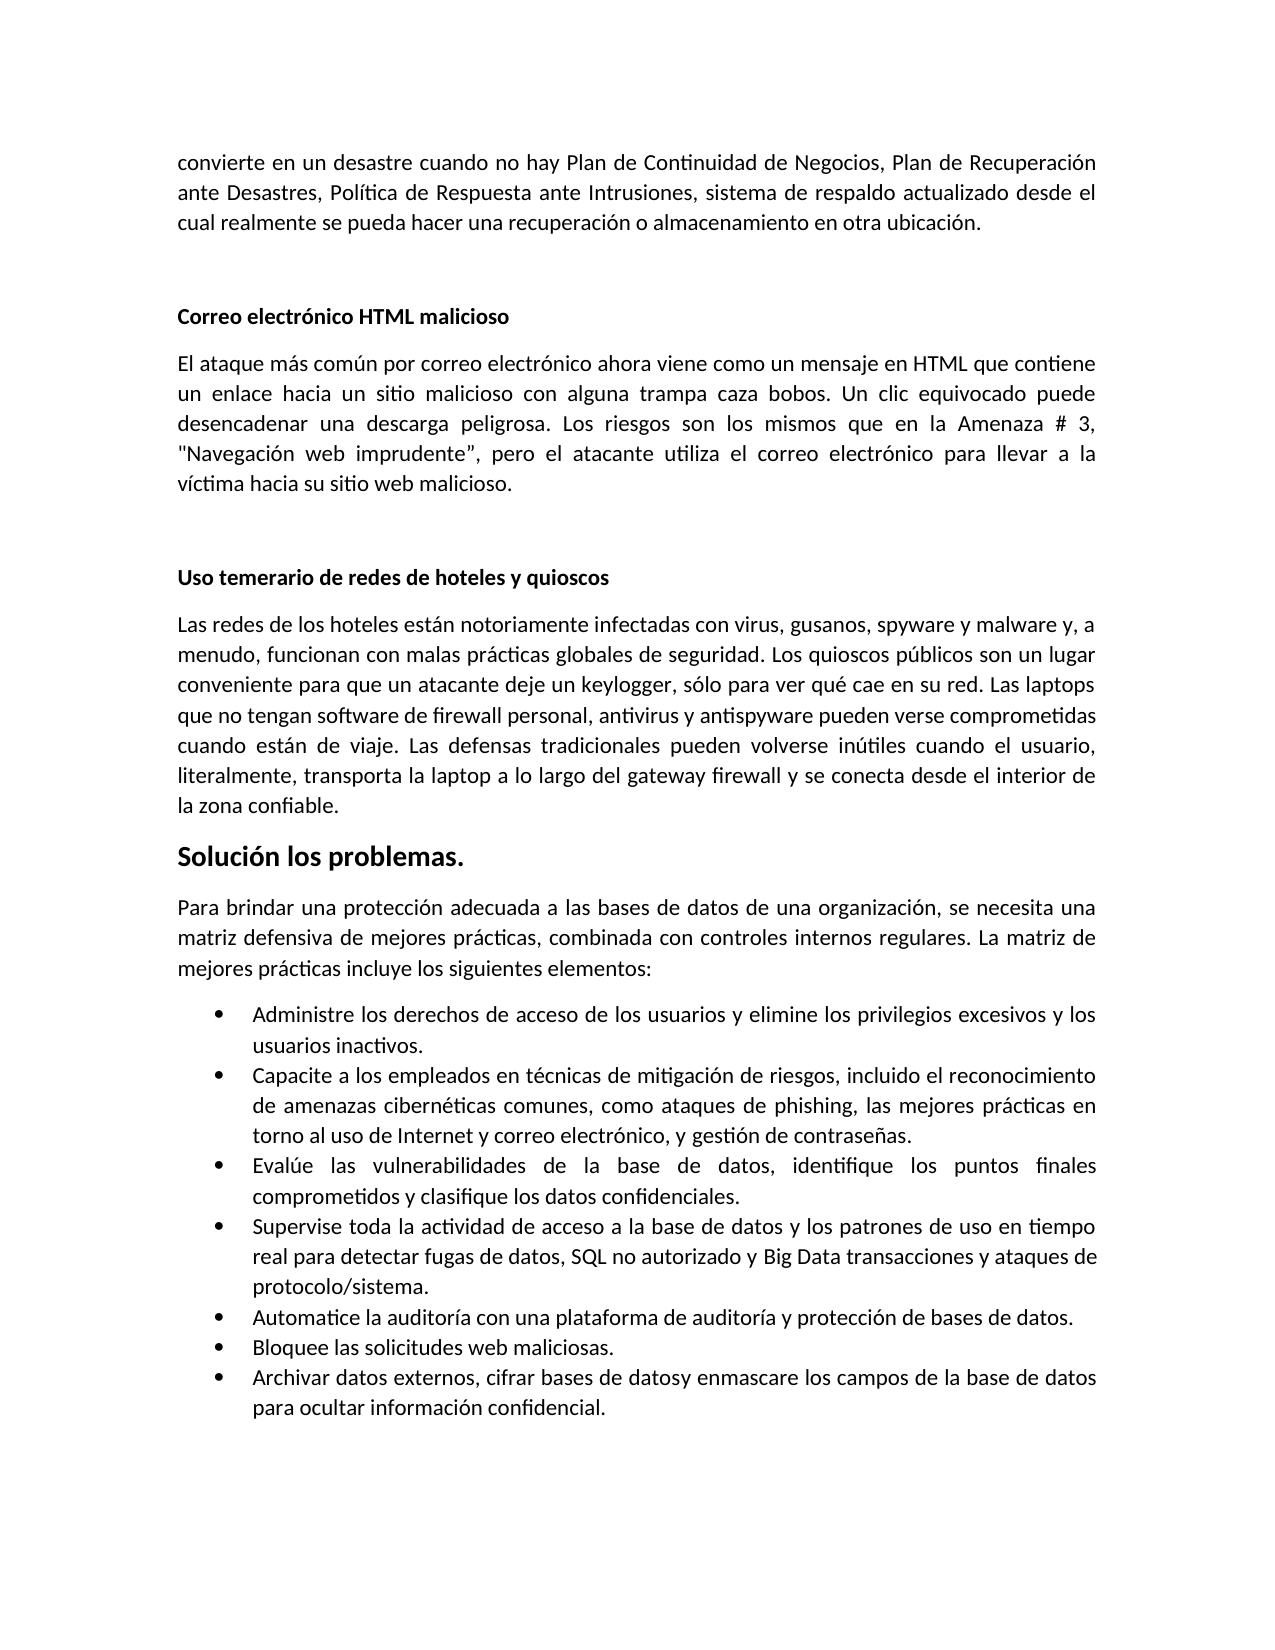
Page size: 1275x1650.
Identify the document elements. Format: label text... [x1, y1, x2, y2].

text El ataque más común por correo electrónico ahora viene como un mensaje en HTML que contiene un enlace hacia un sitio malicioso con alguna trampa caza bobos. Un clic equivocado puede desencadenar una descarga peligrosa. Los riesgos son los mismos que en la Amenaza # 3, "Navegación web imprudente”, pero el atacante utiliza el correo electrónico para llevar a la víctima hacia su sitio web malicioso. [177, 349, 1098, 497]
list Capacite a los empleados en técnicas de mitigación de riesgos, incluido el reconocimiento de amenazas cibernéticas comunes, como ataques de phishing, las mejores prácticas en torno al uso de Internet y correo electrónico, y gestión de contraseñas. [215, 1061, 1098, 1149]
list Archivar datos externos, cifrar bases de datosy enmascare los campos de la base de datos para ocultar información confidencial. [215, 1363, 1098, 1421]
text Para brindar una protección adecuada a las bases de datos de una organización, se necesita una matriz defensiva de mejores prácticas, combinada con controles internos regulares. La matriz de mejores prácticas incluye los siguientes elementos: [177, 893, 1098, 982]
text Solución los problemas. [177, 838, 1098, 874]
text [177, 148, 1098, 236]
list Administre los derechos de acceso de los usuarios y elimine los privilegios excesivos y los usuarios inactivos. [215, 1001, 1098, 1059]
text Las redes de los hoteles están notoriamente infectadas con virus, gusanos, spyware y malware y, a menudo, funcionan con malas prácticas globales de seguridad. Los quioscos públicos son un lugar conveniente para que un atacante deje un keylogger, sólo para ver qué cae en su red. Las laptops que no tengan software de firewall personal, antivirus y antispyware pueden verse comprometidas cuando están de viaje. Las defensas tradicionales pueden volverse inútiles cuando el usuario, literalmente, transporta la laptop a lo largo del gateway firewall y se conecta desde el interior de la zona confiable. [177, 610, 1098, 819]
list Automatice la auditoría con una plataforma de auditoría y protección de bases de datos. [215, 1303, 1098, 1331]
text Correo electrónico HTML malicioso [177, 302, 1098, 330]
list Supervise toda la actividad de acceso a la base de datos y los patrones de uso en tiempo real para detectar fugas de datos, SQL no autorizado y Big Data transacciones y ataques de protocolo/sistema. [215, 1212, 1098, 1301]
text Uso temerario de redes de hoteles y quioscos [177, 563, 1098, 591]
list Evalúe las vulnerabilidades de la base de datos, identifique los puntos finales comprometidos y clasifique los datos confidenciales. [215, 1152, 1098, 1210]
list Bloquee las solicitudes web maliciosas. [215, 1333, 1098, 1361]
